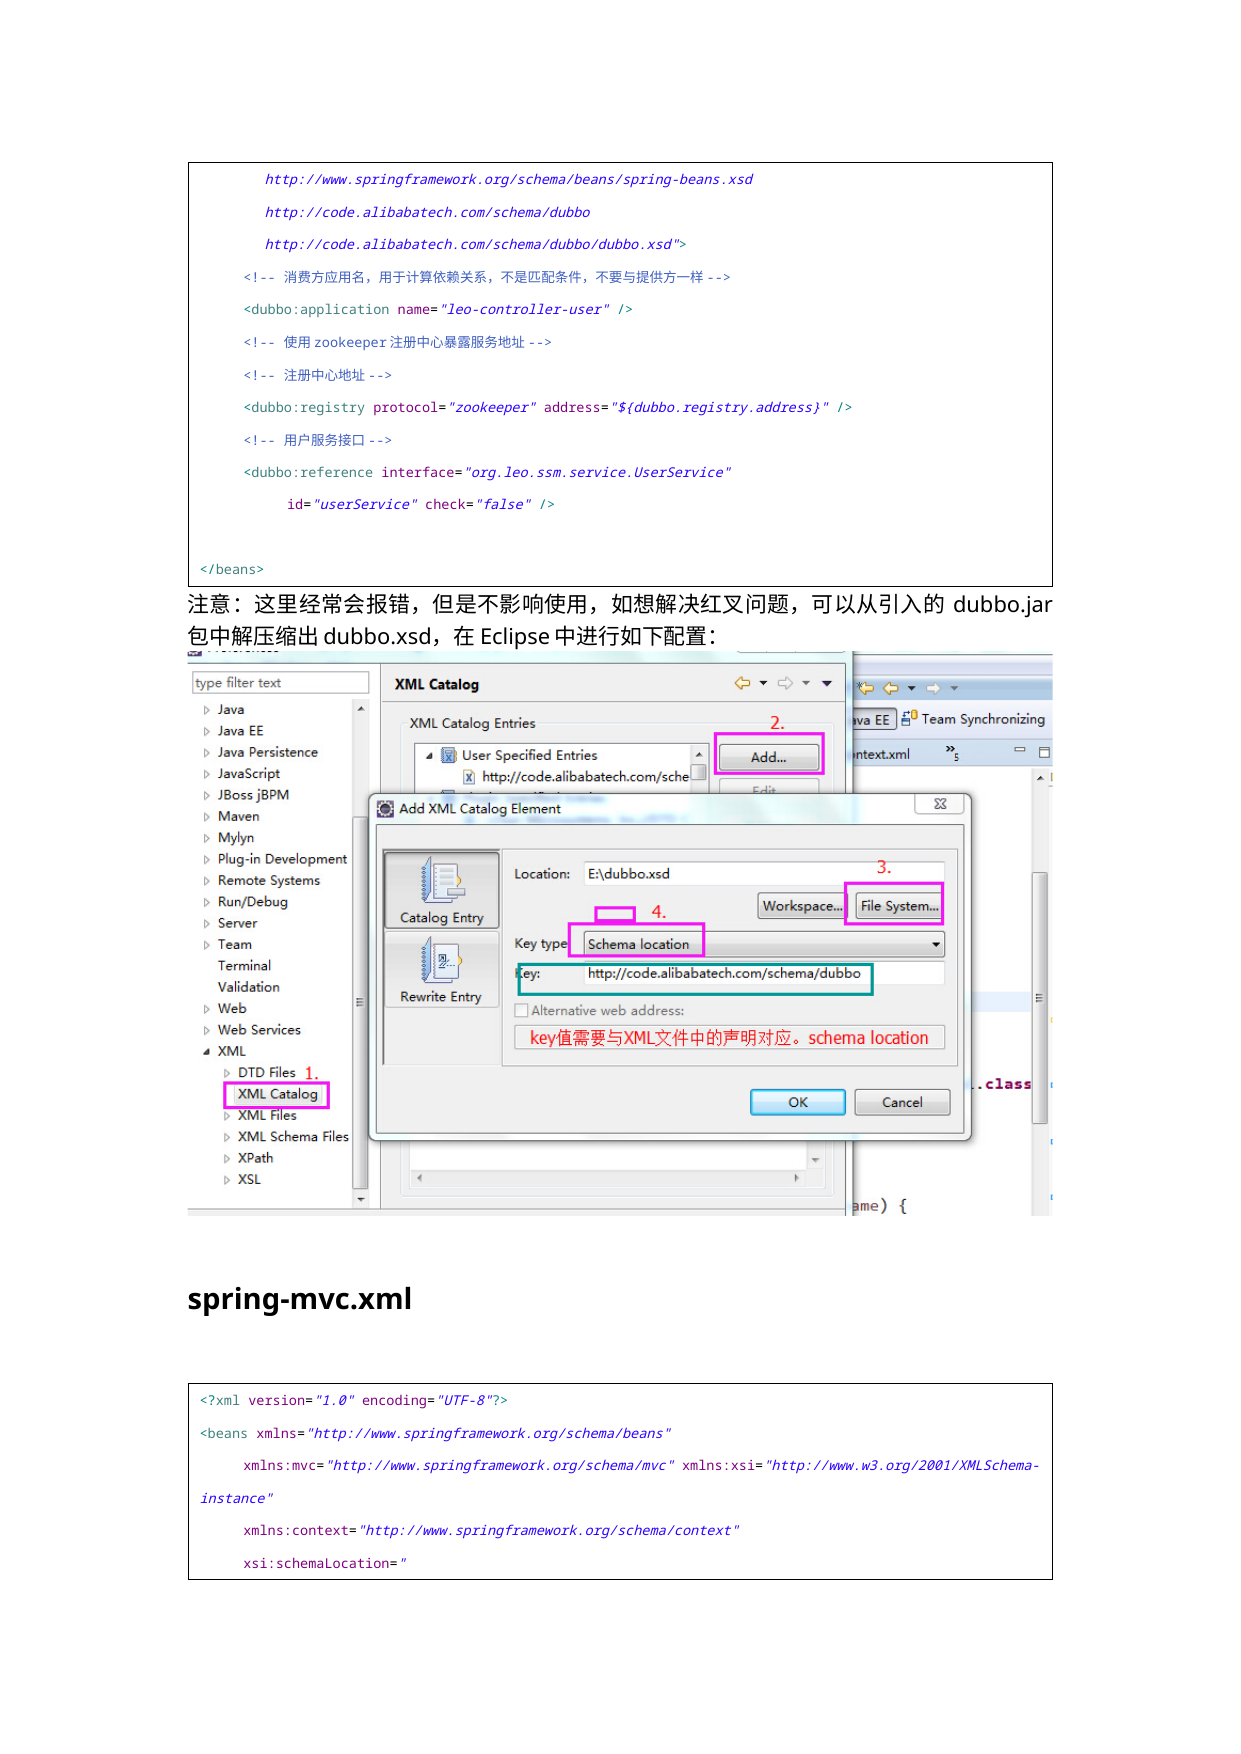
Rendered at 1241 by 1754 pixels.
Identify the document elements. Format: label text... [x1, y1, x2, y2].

text 注意：这里经常会报错，但是不影响使用，如想解决红叉问题，可以从引入的dubbo.jar包中解压缩出dubbo.xsd，在Eclipse中进行如下配置： [187, 587, 1053, 651]
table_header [189, 163, 1052, 586]
picture [187, 651, 1053, 1216]
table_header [189, 1384, 1052, 1579]
subtitle spring-mvc.xml [187, 1266, 1053, 1331]
